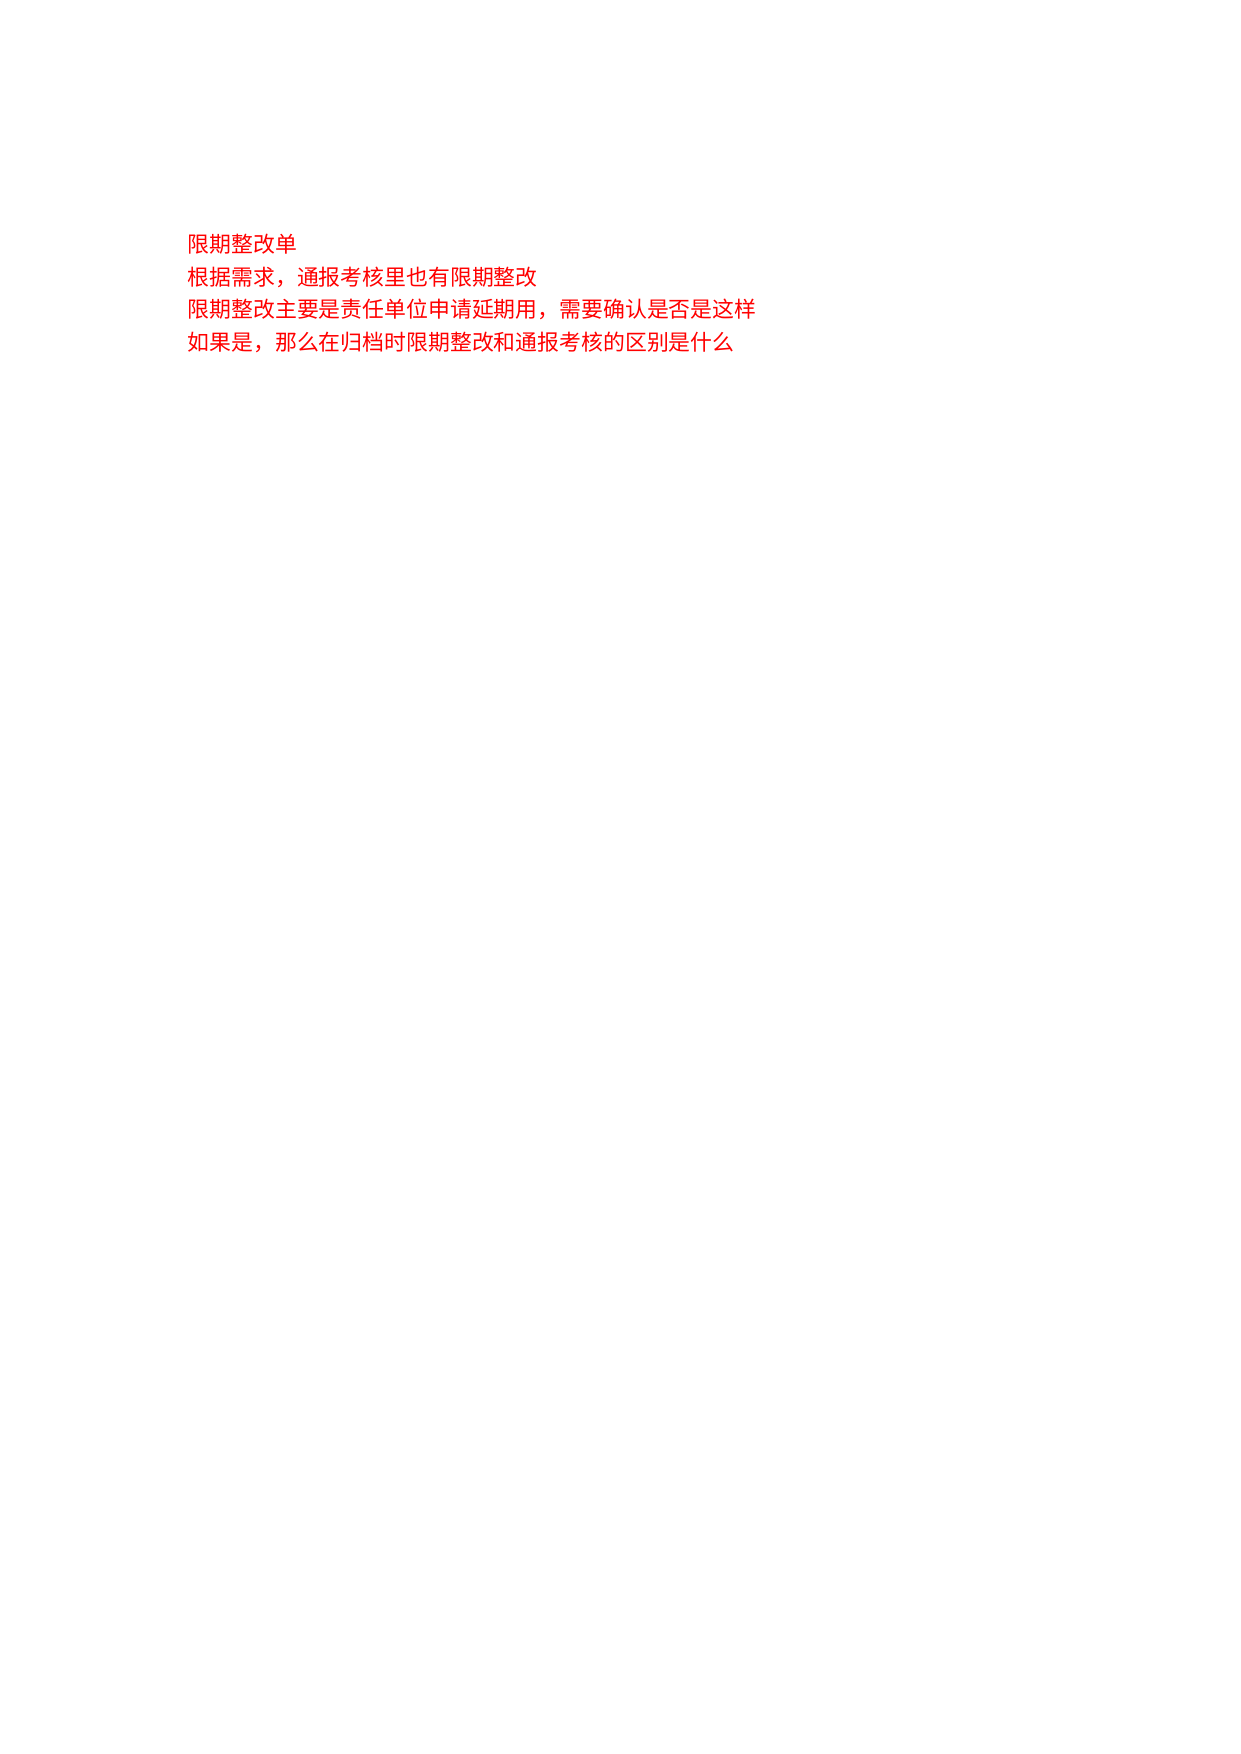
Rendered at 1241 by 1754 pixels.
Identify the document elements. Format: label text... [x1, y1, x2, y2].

text 根据需求，通报考核里也有限期整改 [187, 259, 1053, 292]
text 限期整改主要是责任单位申请延期用，需要确认是否是这样 [187, 292, 1053, 324]
text 限期整改单 [187, 227, 1053, 259]
text 如果是，那么在归档时限期整改和通报考核的区别是什么 [187, 324, 1053, 357]
